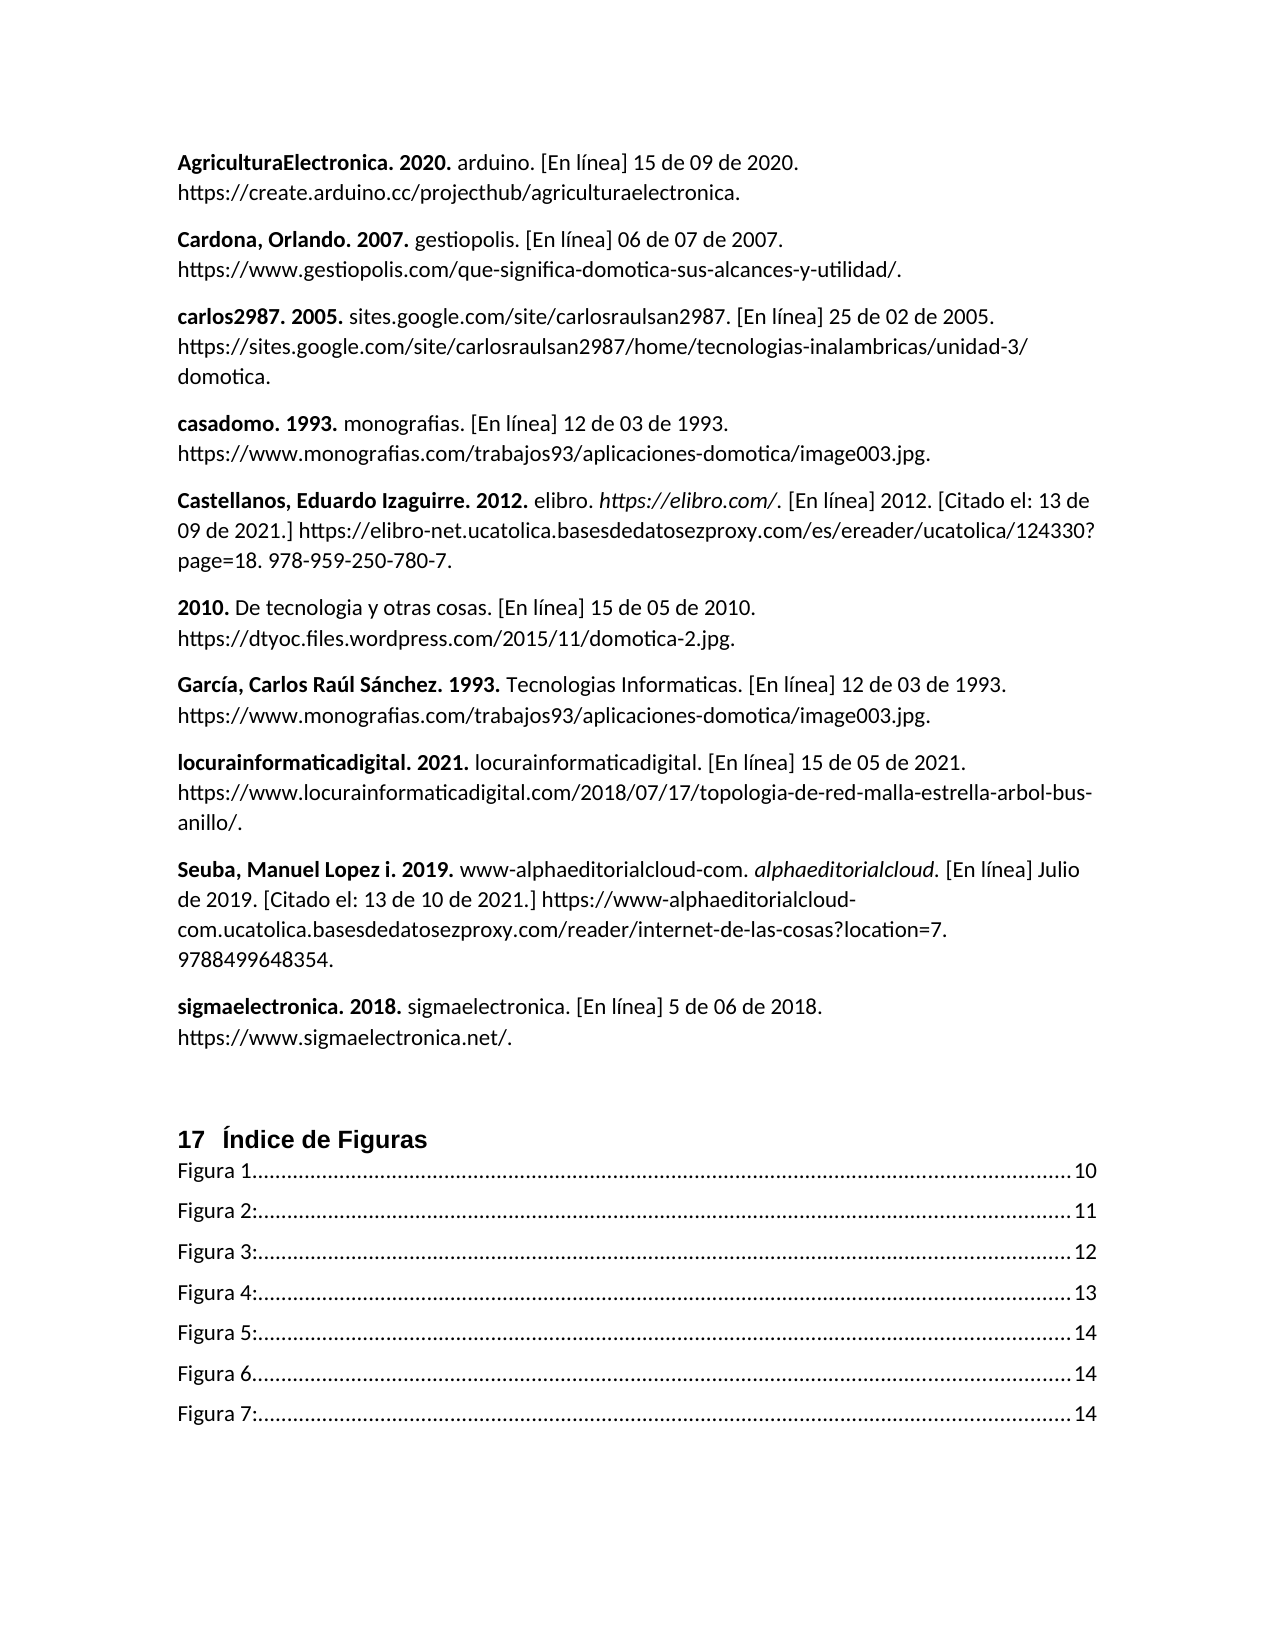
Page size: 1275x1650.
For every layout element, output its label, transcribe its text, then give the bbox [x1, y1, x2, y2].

text Figura 2: 11 [177, 1196, 1098, 1224]
text Figura 5: 14 [177, 1318, 1098, 1346]
text Figura 4: 13 [177, 1278, 1098, 1306]
subtitle Índice de Figuras [177, 1125, 1098, 1153]
text Figura 1. 10 [177, 1156, 1098, 1184]
text Figura 3: 12 [177, 1237, 1098, 1265]
text Figura 7: 14 [177, 1399, 1098, 1427]
text Figura 6 14 [177, 1359, 1098, 1387]
